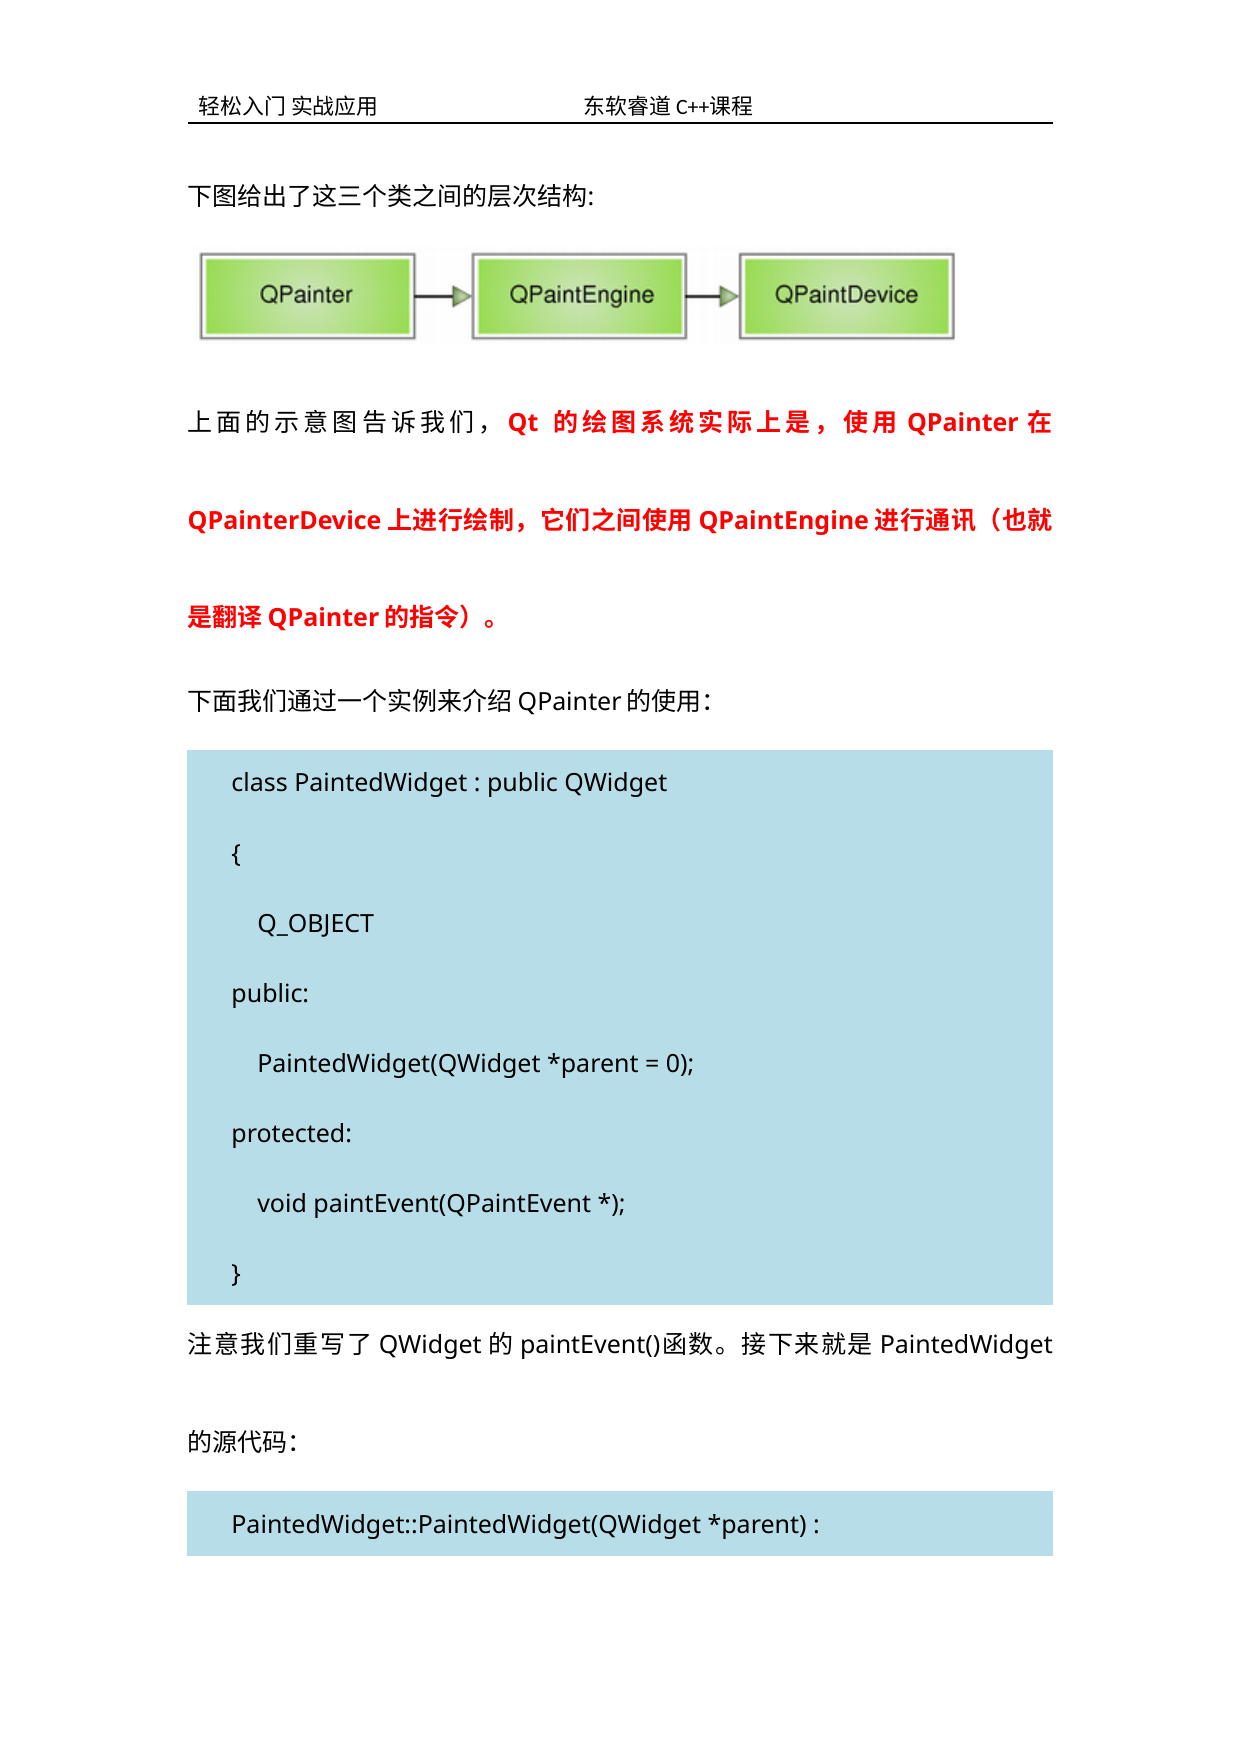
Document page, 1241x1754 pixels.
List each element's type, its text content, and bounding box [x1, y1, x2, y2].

text Q_OBJECT [187, 890, 1053, 955]
text { [187, 820, 1053, 885]
text } [187, 1240, 1053, 1305]
text PaintedWidget(QWidget *parent = 0); [187, 1030, 1053, 1095]
text 下图给出了这三个类之间的层次结构: [187, 162, 1053, 227]
text protected: [187, 1100, 1053, 1165]
text class PaintedWidget : public QWidget [187, 750, 1053, 815]
text 下面我们通过一个实例来介绍QPainter的使用： [187, 667, 1053, 732]
text 上面的示意图告诉我们，Qt 的绘图系统实际上是，使用QPainter在QPainterDevice上进行绘制，它们之间使用QPaintEngine进行通讯（也就是翻译QPainter的指令）。 [187, 388, 1053, 648]
text public: [187, 960, 1053, 1025]
text void paintEvent(QPaintEvent *); [187, 1170, 1053, 1235]
picture [187, 245, 966, 347]
text PaintedWidget::PaintedWidget(QWidget *parent) : [187, 1491, 1053, 1556]
text 注意我们重写了QWidget的paintEvent()函数。接下来就是PaintedWidget的源代码： [187, 1311, 1053, 1473]
